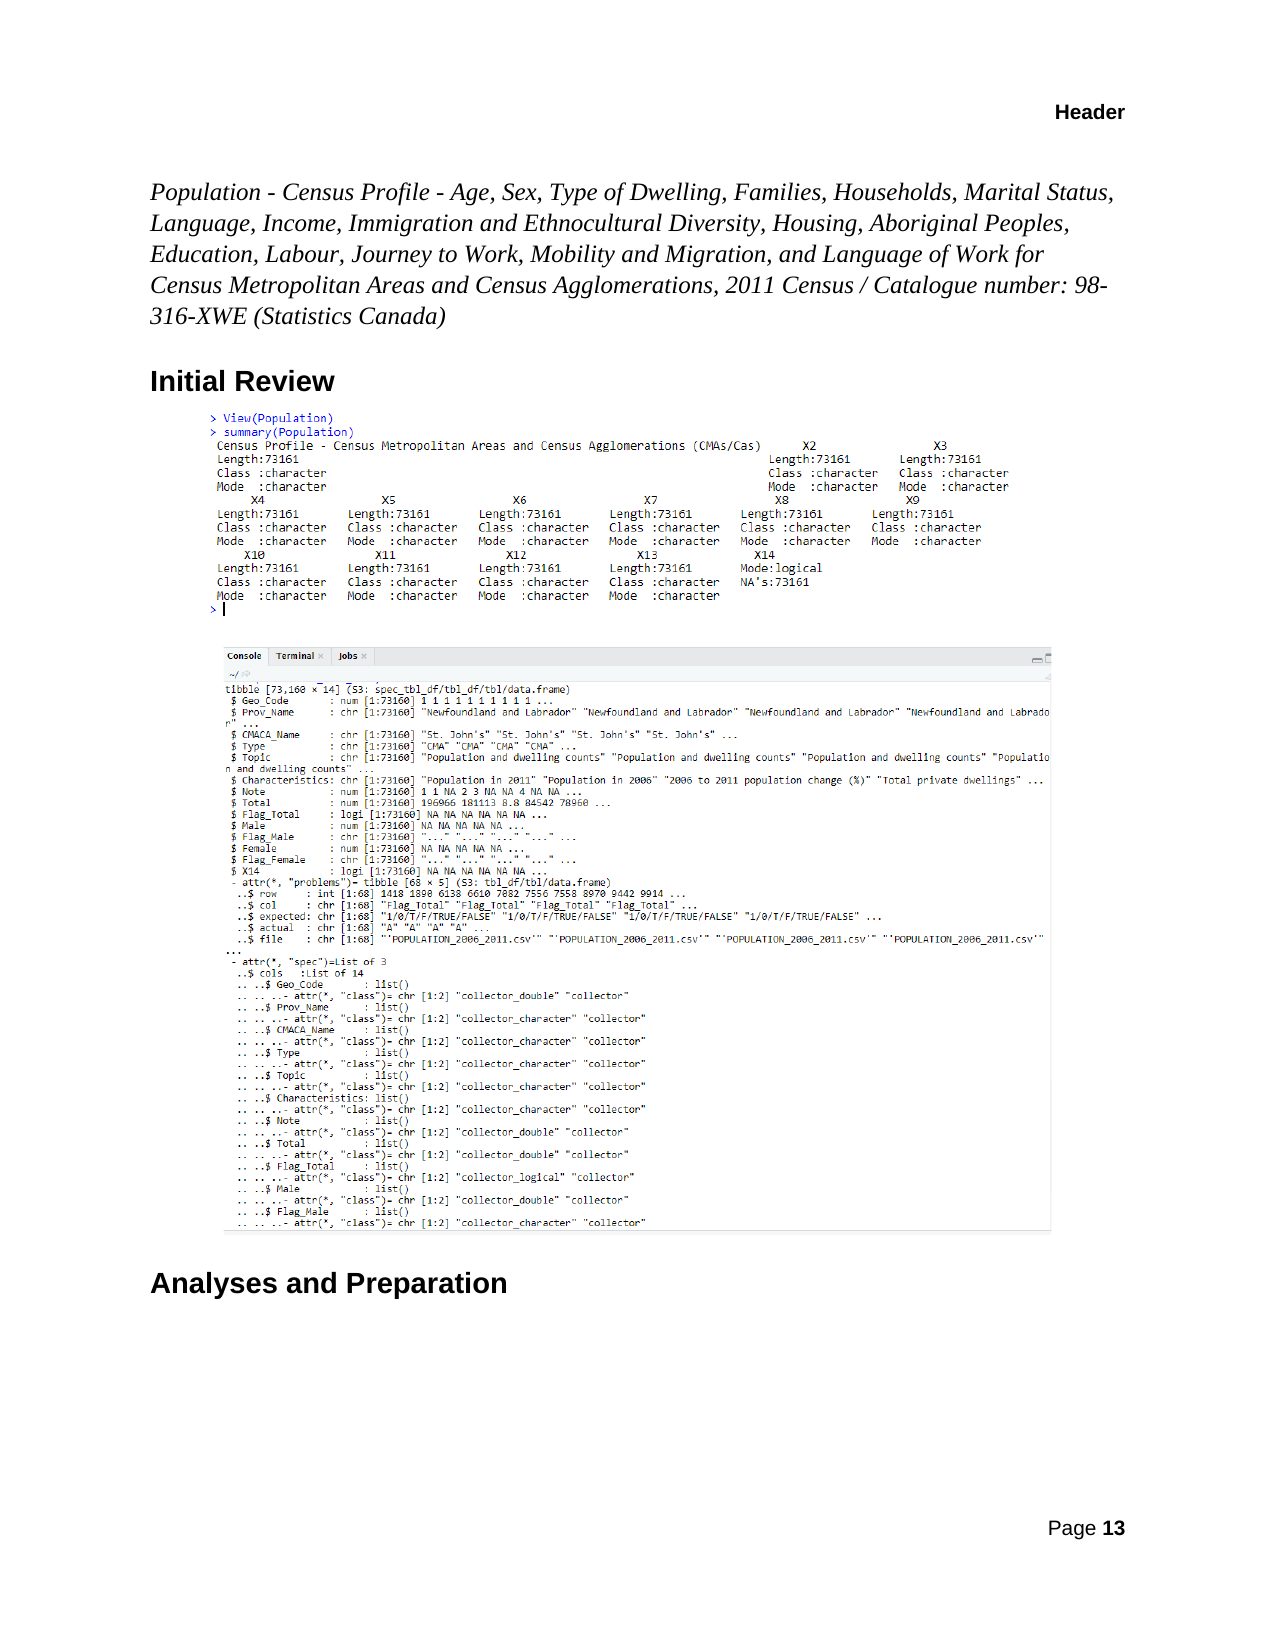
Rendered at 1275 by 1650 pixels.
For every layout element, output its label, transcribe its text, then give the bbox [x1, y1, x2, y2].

text Population - Census Profile - Age, Sex, Type of Dwelling, Families, Households, Marital Status, Language, Income, Immigration and Ethnocultural Diversity, Housing, Aboriginal Peoples, Education, Labour, Journey to Work, Mobility and Migration, and Language of Work for Census Metropolitan Areas and Census Agglomerations, 2011 Census / Catalogue number: 98-316-XWE (Statistics Canada) [150, 177, 1125, 330]
subtitle Analyses and Preparation [150, 1266, 1125, 1300]
subtitle Initial Review [150, 364, 1125, 397]
picture [210, 413, 1065, 621]
picture [223, 647, 1052, 1235]
